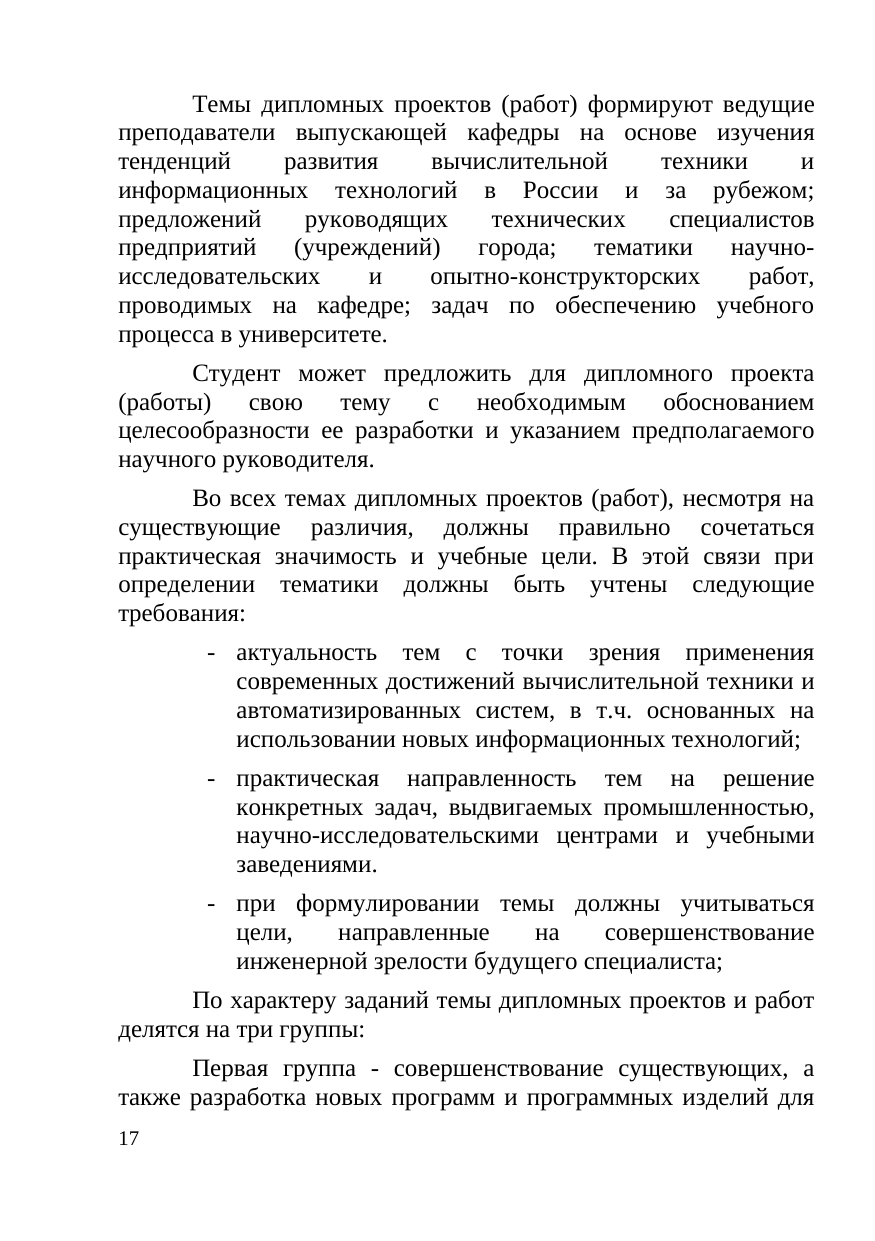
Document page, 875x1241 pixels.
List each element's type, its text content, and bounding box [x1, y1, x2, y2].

list при формулировании темы должны учитываться цели, направленные на совершенствование инженерной зрелости будущего специалиста; [207, 888, 815, 974]
list практическая направленность тем на решение конкретных задач, выдвигаемых промышленностью, научно-исследовательскими центрами и учебными заведениями. [207, 763, 815, 878]
text Темы дипломных проектов (работ) формируют ведущие преподаватели выпускающей кафедры на основе изучения тенденций развития вычислительной техники и информационных технологий в России и за рубежом; предложений руководящих технических специалистов предприятий (учреждений) города; тематики научно-исследовательских и опытно-конструкторских работ, проводимых на кафедре; задач по обеспечению учебного процесса в университете. [118, 89, 815, 347]
text Во всех темах дипломных проектов (работ), несмотря на существующие различия, должны правильно сочетаться практическая значимость и учебные цели. В этой связи при определении тематики должны быть учтены следующие требования: [118, 483, 815, 627]
text Студент может предложить для дипломного проекта (работы) свою тему с необходимым обоснованием целесообразности ее разработки и указанием предполагаемого научного руководителя. [118, 358, 815, 473]
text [118, 1053, 815, 1110]
list актуальность тем с точки зрения применения современных достижений вычислительной техники и автоматизированных систем, в т.ч. основанных на использовании новых информационных технологий; [207, 637, 815, 752]
text По характеру заданий темы дипломных проектов и работ делятся на три группы: [118, 985, 815, 1042]
